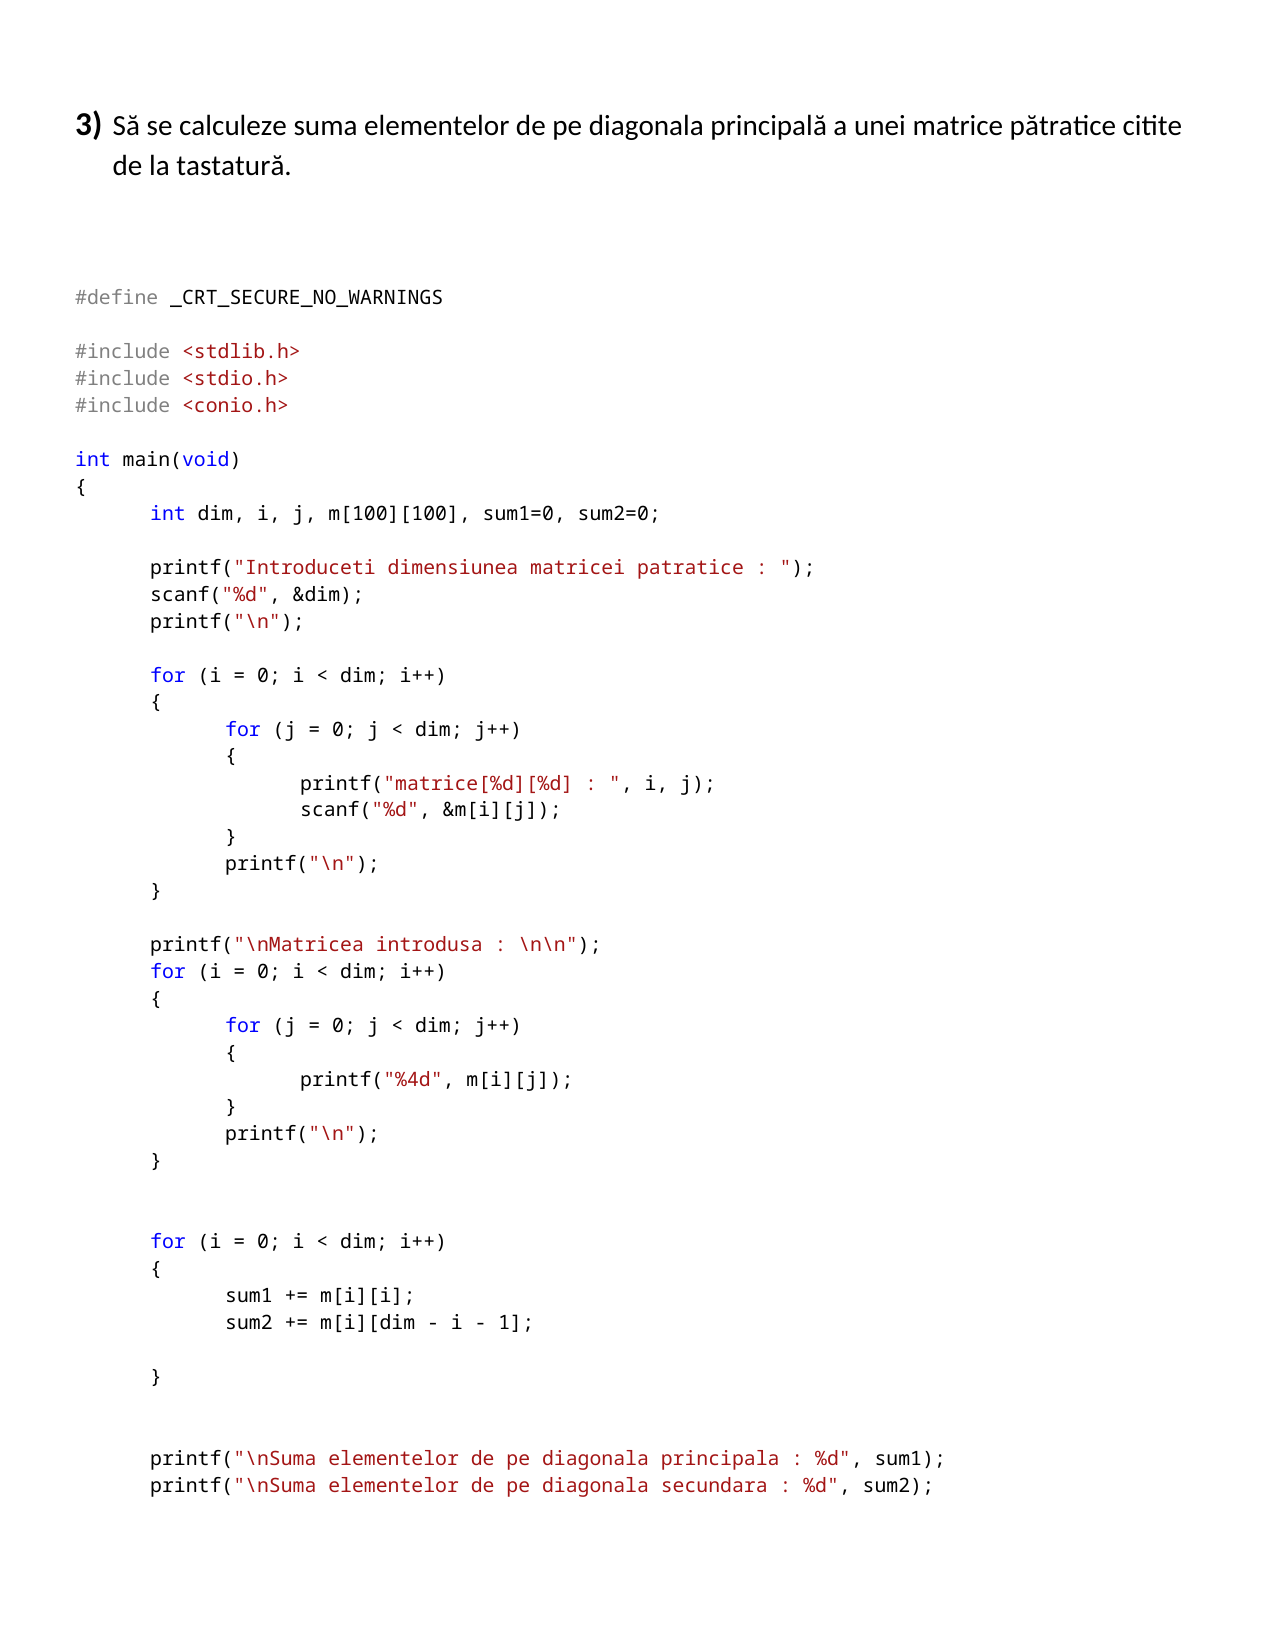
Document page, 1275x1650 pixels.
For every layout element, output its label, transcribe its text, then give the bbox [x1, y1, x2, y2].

text for (j = 0; j < dim; j++) [75, 1012, 1200, 1038]
text { [75, 742, 1200, 769]
text { [75, 688, 1200, 715]
text printf("\nSuma elementelor de pe diagonala principala : %d", sum1); [75, 1444, 1200, 1471]
text { [75, 1254, 1200, 1281]
text { [75, 472, 1200, 499]
text } [75, 823, 1200, 850]
text printf("Introduceti dimensiunea matricei patratice : "); [75, 553, 1200, 580]
text { [75, 1038, 1200, 1066]
text #define _CRT_SECURE_NO_WARNINGS [75, 202, 1200, 310]
text #include <conio.h> [75, 391, 1200, 418]
list Să se calculeze suma elementelor de pe diagonala principală a unei matrice pătratice citite de la tastatură. [75, 103, 1200, 182]
text scanf("%d", &m[i][j]); [75, 796, 1200, 823]
text sum1 += m[i][i]; [75, 1281, 1200, 1308]
text for (i = 0; i < dim; i++) [75, 958, 1200, 984]
text printf("\n"); [75, 1119, 1200, 1146]
text #include <stdio.h> [75, 364, 1200, 391]
text sum2 += m[i][dim - i - 1]; [75, 1308, 1200, 1335]
text } [75, 1146, 1200, 1173]
text for (j = 0; j < dim; j++) [75, 715, 1200, 742]
text printf("\nSuma elementelor de pe diagonala secundara : %d", sum2); [75, 1471, 1200, 1498]
text printf("matrice[%d][%d] : ", i, j); [75, 769, 1200, 796]
text printf("%4d", m[i][j]); [75, 1066, 1200, 1092]
text #include <stdlib.h> [75, 337, 1200, 364]
text for (i = 0; i < dim; i++) [75, 1227, 1200, 1254]
text printf("\nMatricea introdusa : \n\n"); [75, 931, 1200, 958]
text int main(void) [75, 445, 1200, 472]
text int dim, i, j, m[100][100], sum1=0, sum2=0; [75, 499, 1200, 526]
text { [75, 984, 1200, 1012]
text } [75, 877, 1200, 904]
text printf("\n"); [75, 607, 1200, 634]
text printf("\n"); [75, 850, 1200, 877]
text } [75, 1092, 1200, 1119]
text scanf("%d", &dim); [75, 580, 1200, 607]
text } [75, 1362, 1200, 1389]
text for (i = 0; i < dim; i++) [75, 661, 1200, 688]
